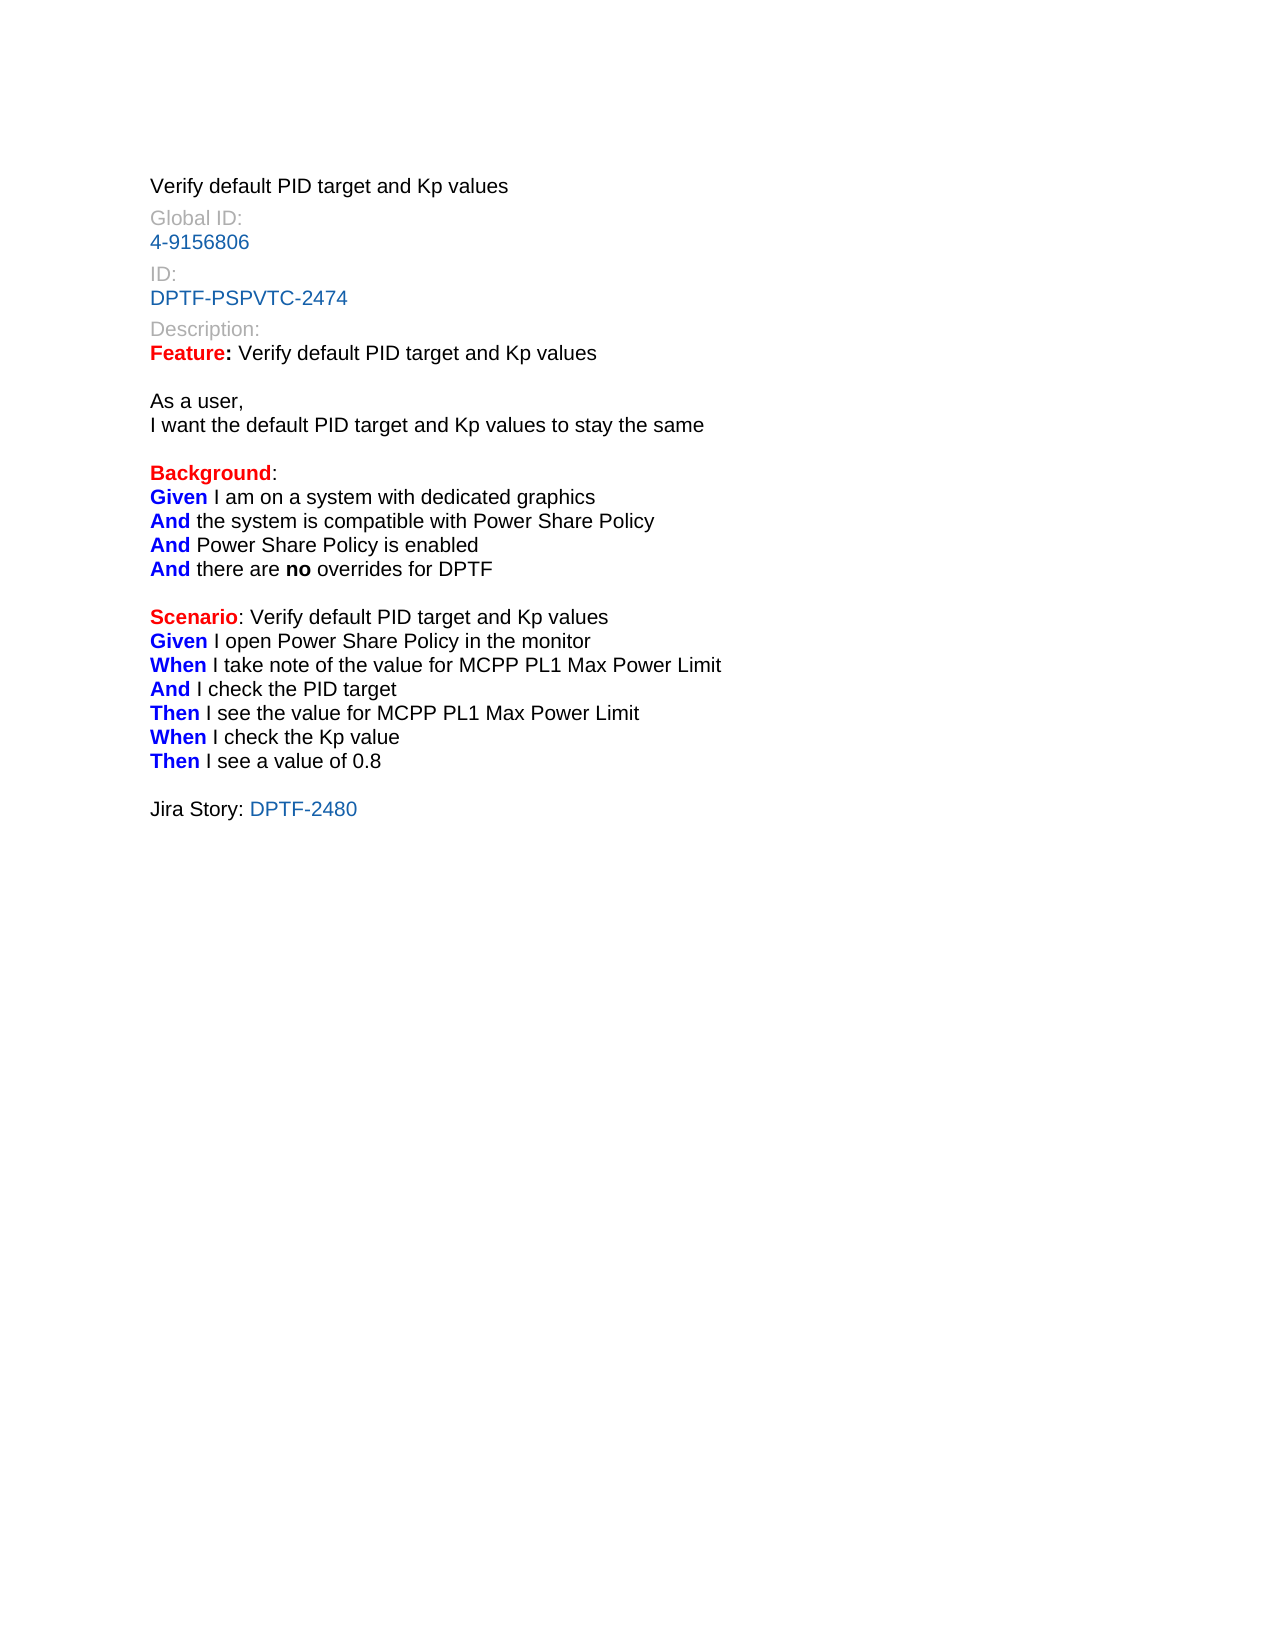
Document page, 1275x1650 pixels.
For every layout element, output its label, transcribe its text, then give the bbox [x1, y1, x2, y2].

text And there are no overrides for DPTF [150, 557, 1125, 581]
text Feature: Verify default PID target and Kp values [150, 341, 1125, 365]
text Then I see the value for MCPP PL1 Max Power Limit [150, 701, 1125, 724]
text Scenario: Verify default PID target and Kp values [150, 605, 1125, 629]
text Global ID: [150, 206, 1125, 230]
text ID: [150, 261, 1125, 285]
text When I take note of the value for MCPP PL1 Max Power Limit [150, 653, 1125, 677]
text DPTF-PSPVTC-2474 [150, 285, 1125, 309]
text Jira Story: DPTF-2480 [150, 796, 1125, 820]
text When I check the Kp value [150, 724, 1125, 748]
text Then I see a value of 0.8 [150, 748, 1125, 772]
text And the system is compatible with Power Share Policy [150, 509, 1125, 533]
text As a user, [150, 389, 1125, 413]
text Background: [150, 461, 1125, 485]
text Verify default PID target and Kp values [150, 150, 1125, 198]
text And Power Share Policy is enabled [150, 533, 1125, 557]
text And I check the PID target [150, 677, 1125, 701]
text 4-9156806 [150, 230, 1125, 254]
text Description: [150, 317, 1125, 341]
text Given I open Power Share Policy in the monitor [150, 629, 1125, 653]
text Given I am on a system with dedicated graphics [150, 485, 1125, 509]
text I want the default PID target and Kp values to stay the same [150, 413, 1125, 437]
